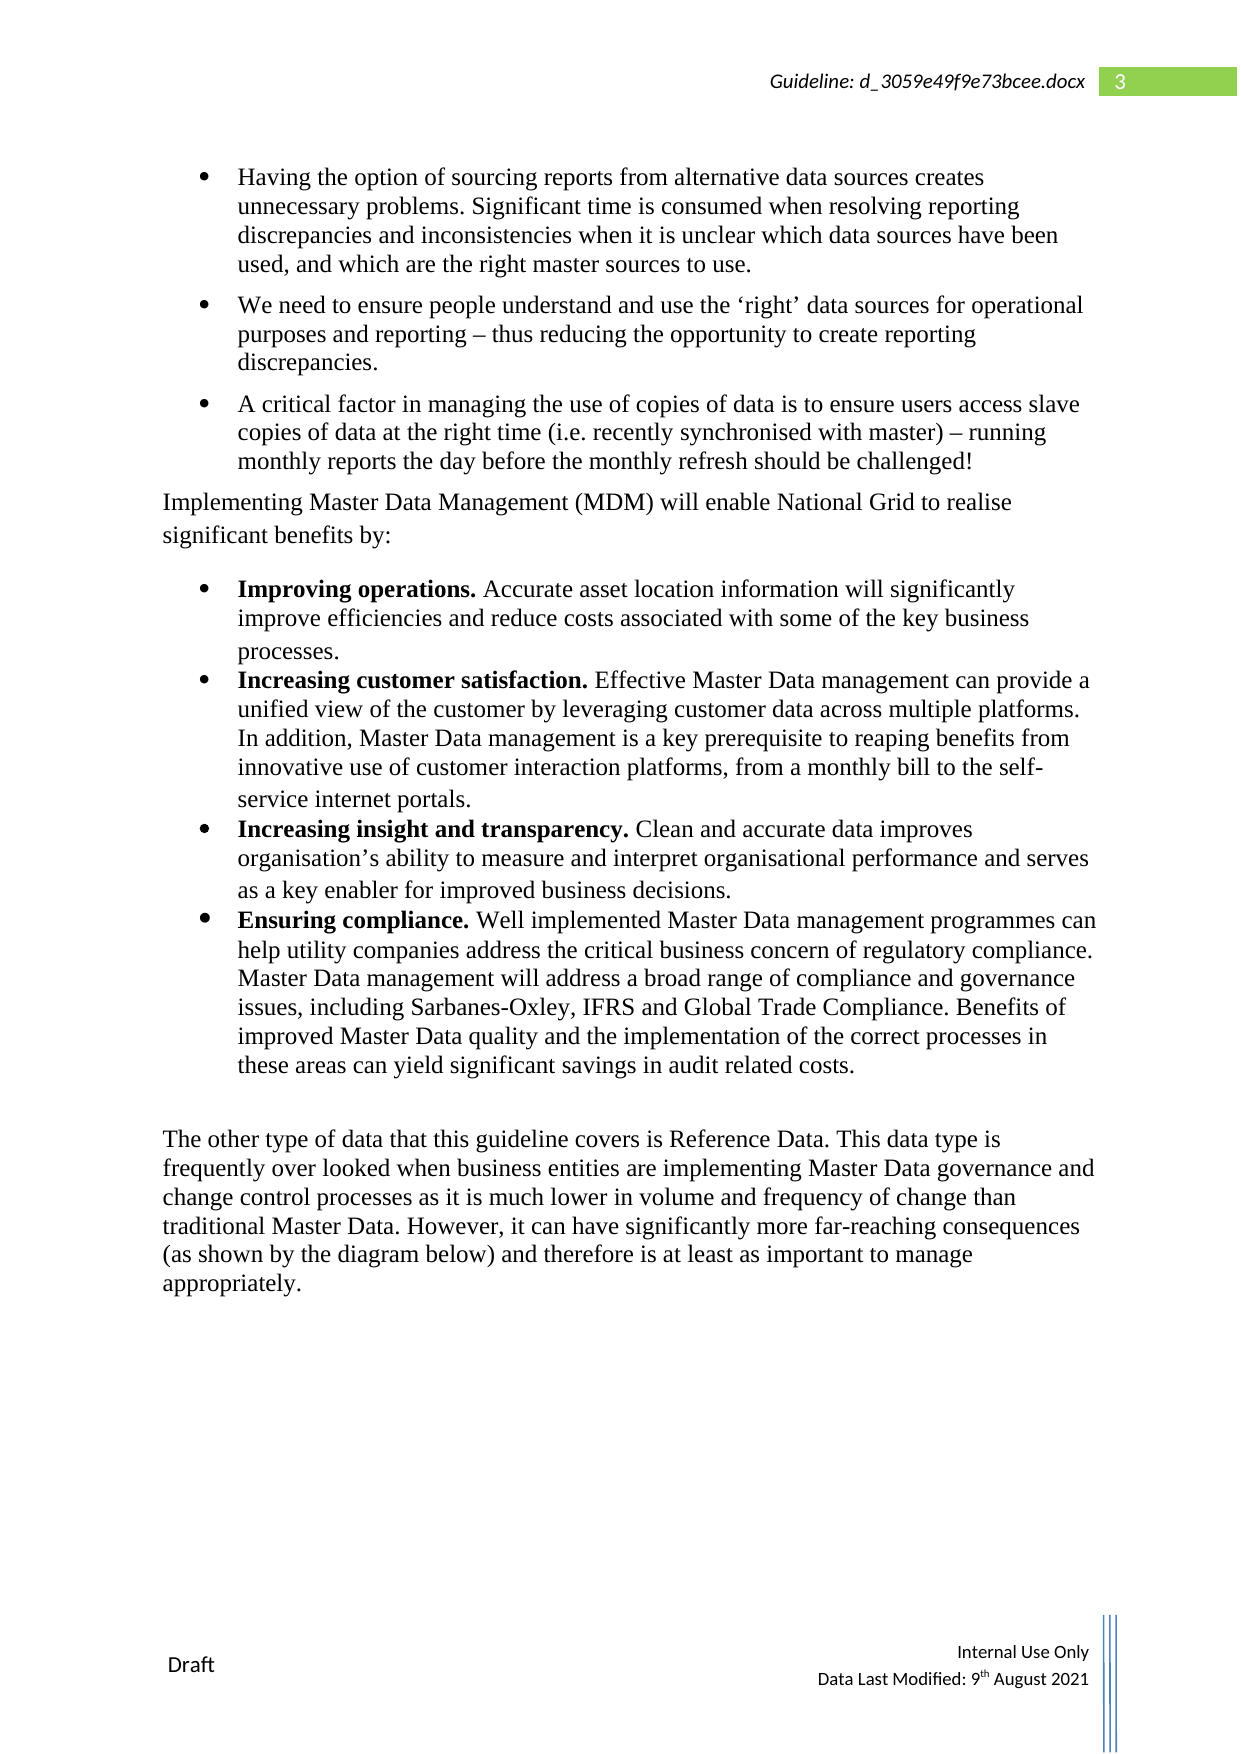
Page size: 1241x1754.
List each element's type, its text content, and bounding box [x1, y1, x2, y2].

list Increasing insight and transparency. Clean and accurate data improves organisation’s ability to measure and interpret organisational performance and serves as a key enabler for improved business decisions. [200, 814, 1102, 905]
list Improving operations. Accurate asset location information will significantly improve efficiencies and reduce costs associated with some of the key business processes. [200, 574, 1102, 665]
list Having the option of sourcing reports from alternative data sources creates unnecessary problems. Significant time is consumed when resolving reporting discrepancies and inconsistencies when it is unclear which data sources have been used, and which are the right master sources to use. [200, 162, 1102, 277]
list Increasing customer satisfaction. Effective Master Data management can provide a unified view of the customer by leveraging customer data across multiple platforms. In addition, Master Data management is a key prerequisite to reaping benefits from innovative use of customer interaction platforms, from a monthly bill to the self-service internet portals. [200, 665, 1102, 814]
list We need to ensure people understand and use the ‘right’ data sources for operational purposes and reporting – thus reducing the opportunity to create reporting discrepancies. [200, 290, 1102, 376]
text The other type of data that this guideline covers is Reference Data. This data type is frequently over looked when business entities are implementing Master Data governance and change control processes as it is much lower in volume and frequency of change than traditional Master Data. However, it can have significantly more far-reaching consequences (as shown by the diagram below) and therefore is at least as important to manage appropriately. [162, 1124, 1102, 1297]
text Implementing Master Data Management (MDM) will enable National Grid to realise significant benefits by: [162, 487, 1102, 549]
list A critical factor in managing the use of copies of data is to ensure users access slave copies of data at the right time (i.e. recently synchronised with master) – running monthly reports the day before the monthly refresh should be challenged! [200, 389, 1102, 475]
list Ensuring compliance. Well implemented Master Data management programmes can help utility companies address the critical business concern of regulatory compliance. Master Data management will address a broad range of compliance and governance issues, including Sarbanes-Oxley, IFRS and Global Trade Compliance. Benefits of improved Master Data quality and the implementation of the correct processes in these areas can yield significant savings in audit related costs. [200, 905, 1102, 1078]
